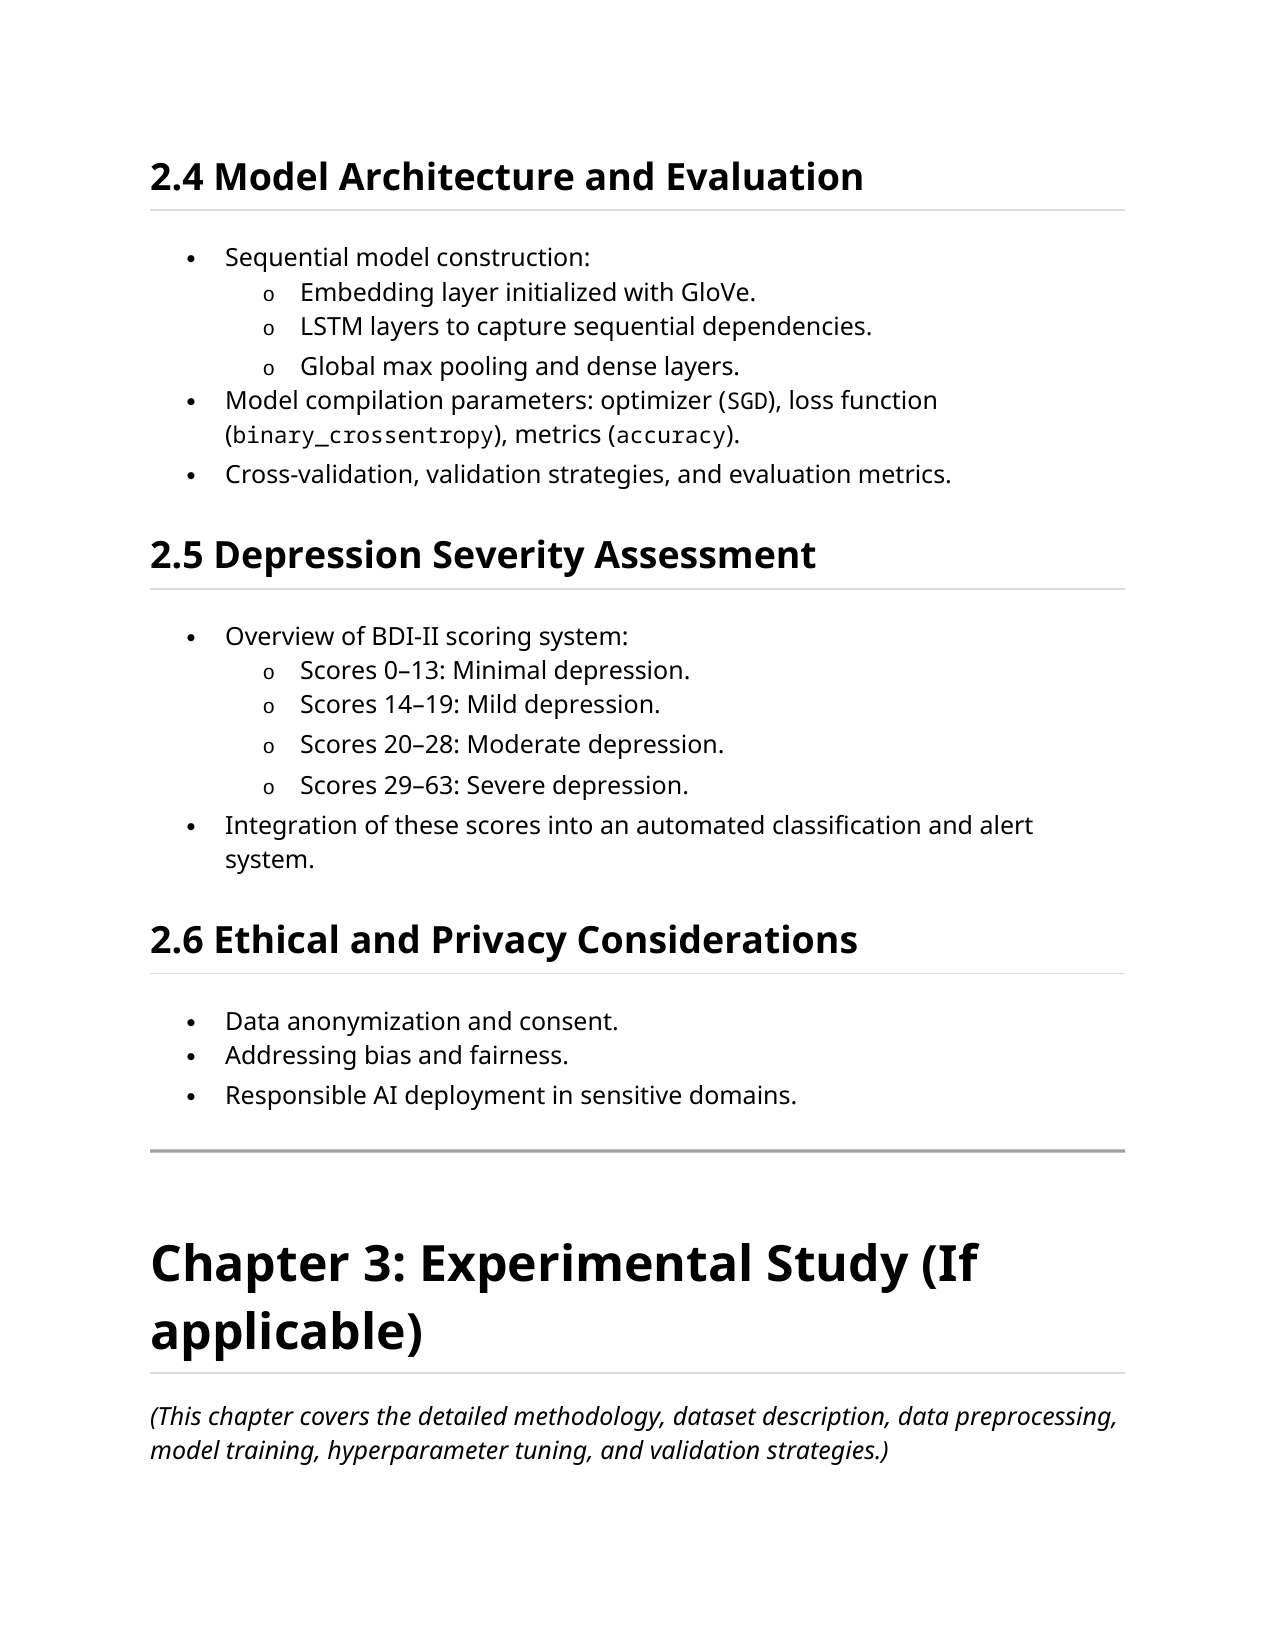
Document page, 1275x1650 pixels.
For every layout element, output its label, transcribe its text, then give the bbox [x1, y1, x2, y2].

list Global max pooling and dense layers. [262, 348, 1125, 383]
list Sequential model construction: [187, 240, 1125, 274]
list Cross-validation, validation strategies, and evaluation metrics. [187, 457, 1125, 491]
list Scores 0–13: Minimal depression. [262, 653, 1125, 687]
list Responsible AI deployment in sensitive domains. [187, 1078, 1125, 1112]
text Chapter 3: Experimental Study (If applicable) [150, 1228, 1125, 1372]
list Integration of these scores into an automated classification and alert system. [187, 808, 1125, 876]
list Scores 14–19: Mild depression. [262, 687, 1125, 721]
text 2.5 Depression Severity Assessment [150, 528, 1125, 588]
list Overview of BDI-II scoring system: [187, 619, 1125, 653]
list Model compilation parameters: optimizer (SGD), loss function (binary_crossentropy), metrics (accuracy). [187, 383, 1125, 451]
list Embedding layer initialized with GloVe. [262, 274, 1125, 308]
text (This chapter covers the detailed methodology, dataset description, data preprocessing, model training, hyperparameter tuning, and validation strategies.) [150, 1399, 1125, 1467]
text 2.6 Ethical and Privacy Considerations [150, 913, 1125, 973]
list LSTM layers to capture sequential dependencies. [262, 308, 1125, 342]
list Scores 20–28: Moderate depression. [262, 727, 1125, 761]
text 2.4 Model Architecture and Evaluation [150, 150, 1125, 209]
list Scores 29–63: Severe depression. [262, 767, 1125, 801]
list Addressing bias and fairness. [187, 1037, 1125, 1072]
list Data anonymization and consent. [187, 1003, 1125, 1037]
